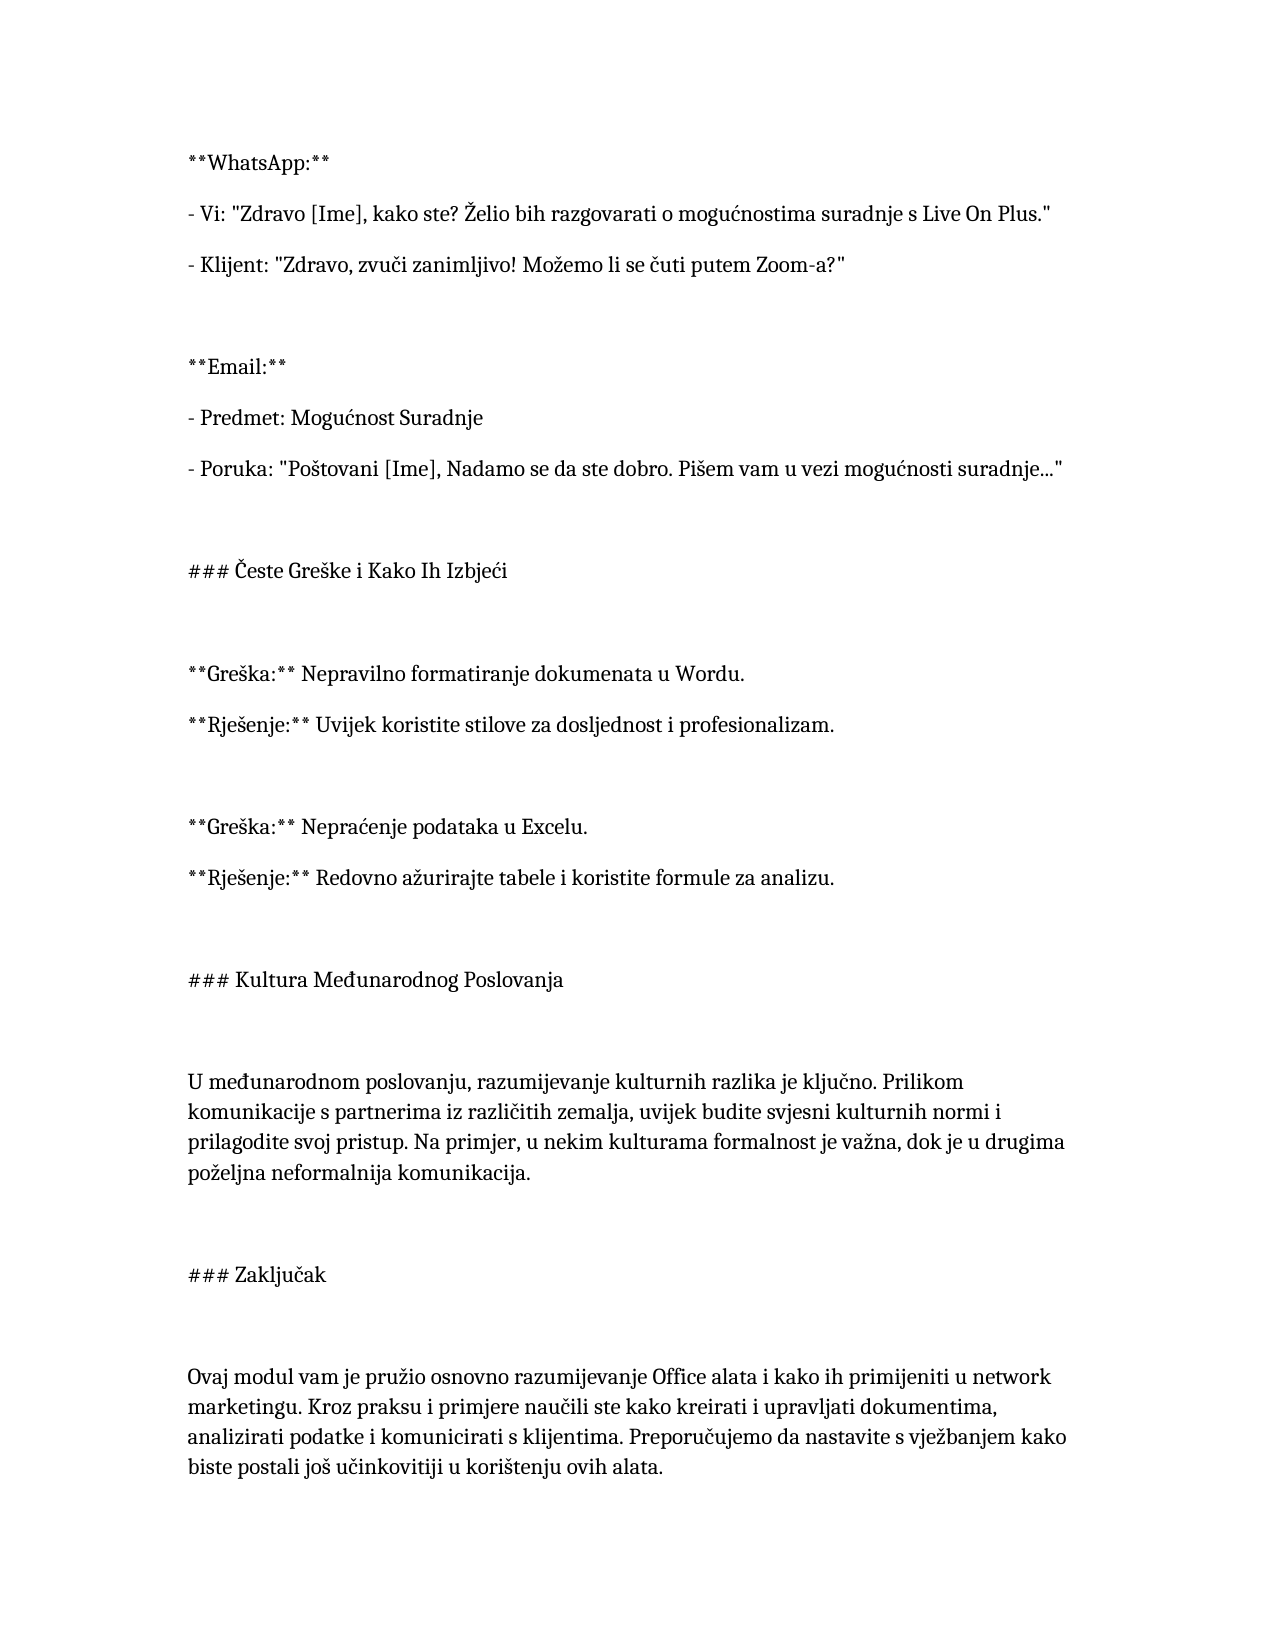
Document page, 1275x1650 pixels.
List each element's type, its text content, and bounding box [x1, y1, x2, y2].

text - Vi: "Zdravo [Ime], kako ste? Želio bih razgovarati o mogućnostima suradnje s Live On Plus." [187, 201, 1087, 227]
text **Greška:** Nepravilno formatiranje dokumenata u Wordu. [187, 660, 1087, 687]
text **Rješenje:** Redovno ažurirajte tabele i koristite formule za analizu. [187, 864, 1087, 891]
text ### Česte Greške i Kako Ih Izbjeći [187, 558, 1087, 585]
text **Rješenje:** Uvijek koristite stilove za dosljednost i profesionalizam. [187, 711, 1087, 738]
text U međunarodnom poslovanju, razumijevanje kulturnih razlika je ključno. Prilikom komunikacije s partnerima iz različitih zemalja, uvijek budite svjesni kulturnih normi i prilagodite svoj pristup. Na primjer, u nekim kulturama formalnost je važna, dok je u drugima poželjna neformalnija komunikacija. [187, 1069, 1087, 1186]
text ### Zaključak [187, 1261, 1087, 1288]
text **Email:** [187, 354, 1087, 381]
text Ovaj modul vam je pružio osnovno razumijevanje Office alata i kako ih primijeniti u network marketingu. Kroz praksu i primjere naučili ste kako kreirati i upravljati dokumentima, analizirati podatke i komunicirati s klijentima. Preporučujemo da nastavite s vježbanjem kako biste postali još učinkovitiji u korištenju ovih alata. [187, 1363, 1087, 1481]
text - Klijent: "Zdravo, zvuči zanimljivo! Možemo li se čuti putem Zoom-a?" [187, 252, 1087, 278]
text - Predmet: Mogućnost Suradnje [187, 405, 1087, 432]
text **Greška:** Nepraćenje podataka u Excelu. [187, 813, 1087, 840]
text **WhatsApp:** [187, 150, 1087, 176]
text - Poruka: "Poštovani [Ime], Nadamo se da ste dobro. Pišem vam u vezi mogućnosti suradnje..." [187, 456, 1087, 483]
text ### Kultura Međunarodnog Poslovanja [187, 967, 1087, 993]
